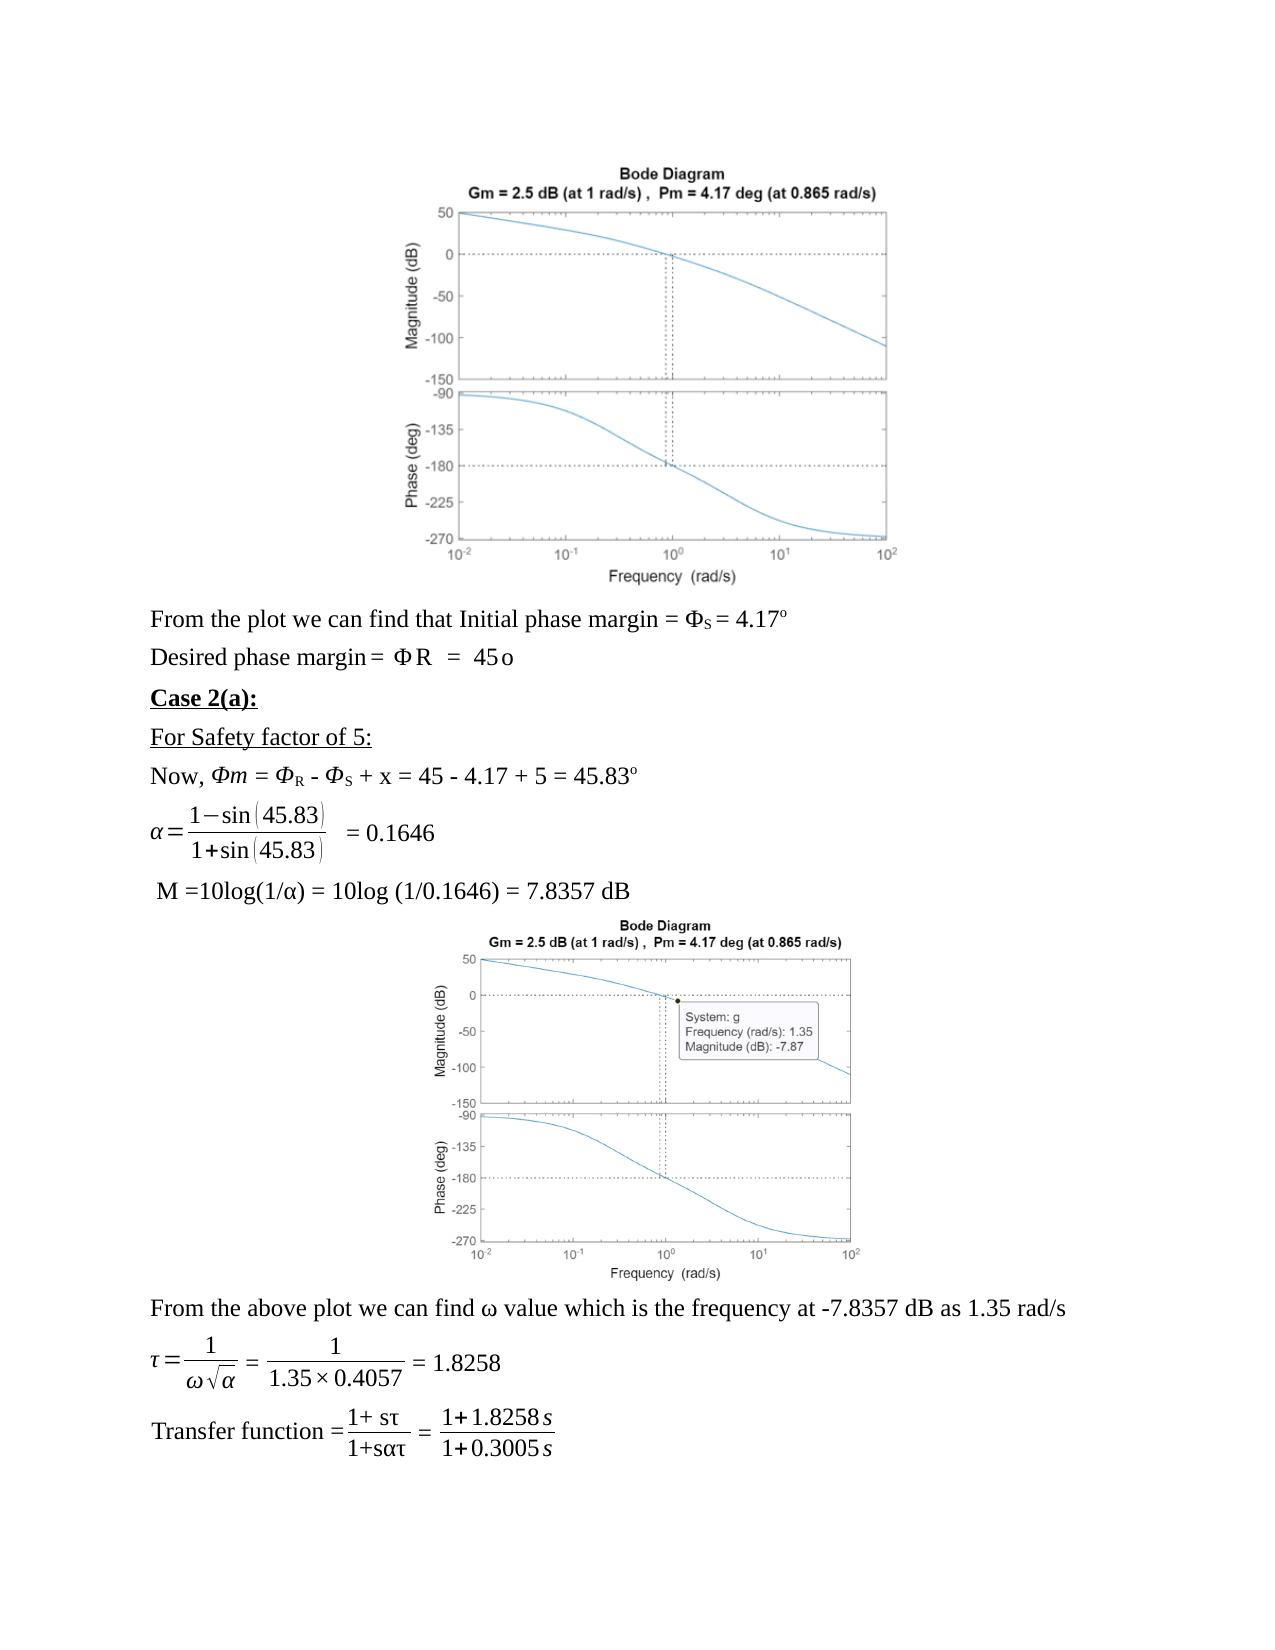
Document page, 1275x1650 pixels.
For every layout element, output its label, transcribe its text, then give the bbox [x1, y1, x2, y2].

text For Safety factor of 5: [150, 722, 1125, 751]
text = = 1.8258 [150, 1332, 1125, 1393]
picture [384, 915, 891, 1282]
text Case 2(a): [150, 683, 1125, 711]
text = 0.1646 [150, 800, 1125, 865]
picture [361, 150, 914, 594]
text Now, = R - S + x = 45 - 4.17 + 5 = 45.83ο [150, 761, 1125, 790]
text M =10log(1/α) = 10log (1/0.1646) = 7.8357 dB [150, 876, 1125, 905]
text = [150, 1403, 1125, 1462]
text From the plot we can find that Initial phase margin = ΦS = 4.17ο [150, 604, 1125, 633]
text From the above plot we can find ω value which is the frequency at -7.8357 dB as 1.35 rad/s [150, 1293, 1125, 1321]
